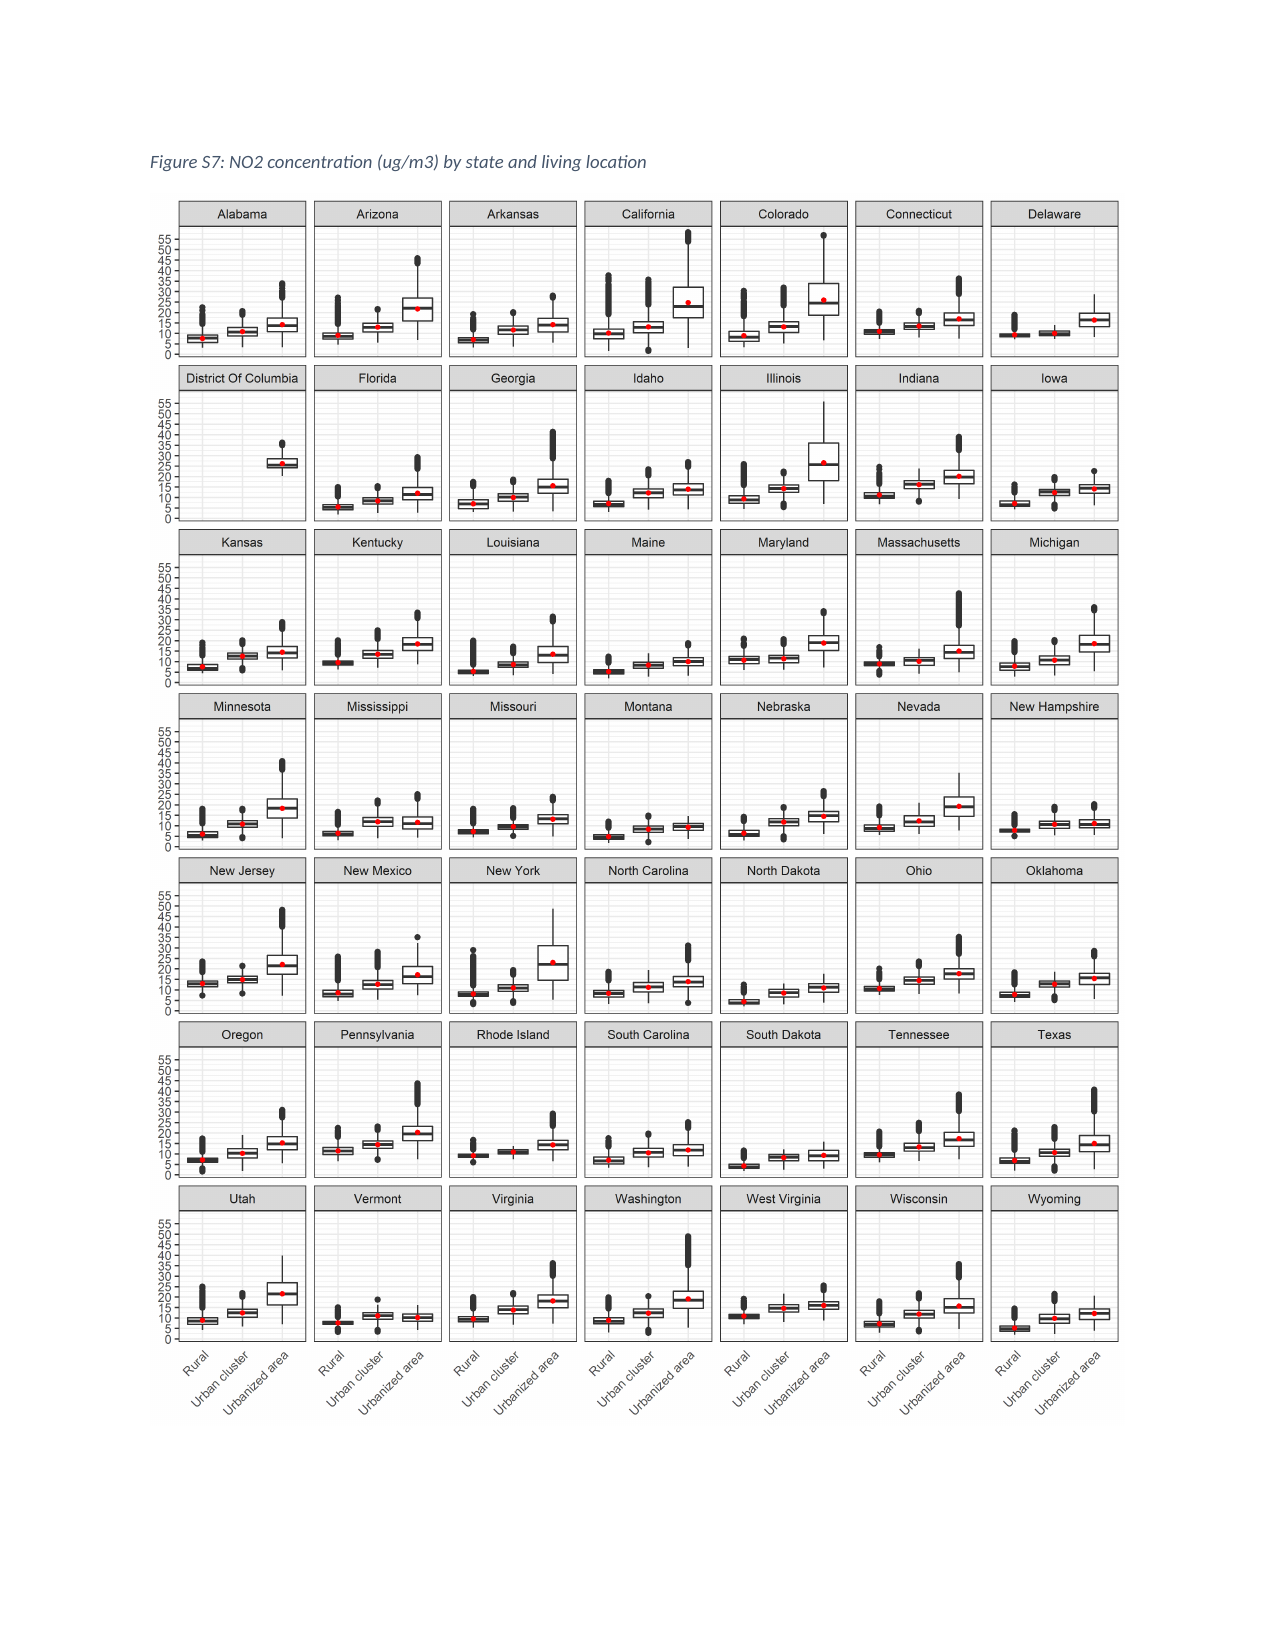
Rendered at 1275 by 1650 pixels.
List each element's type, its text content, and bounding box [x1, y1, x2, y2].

picture [150, 193, 1125, 1426]
